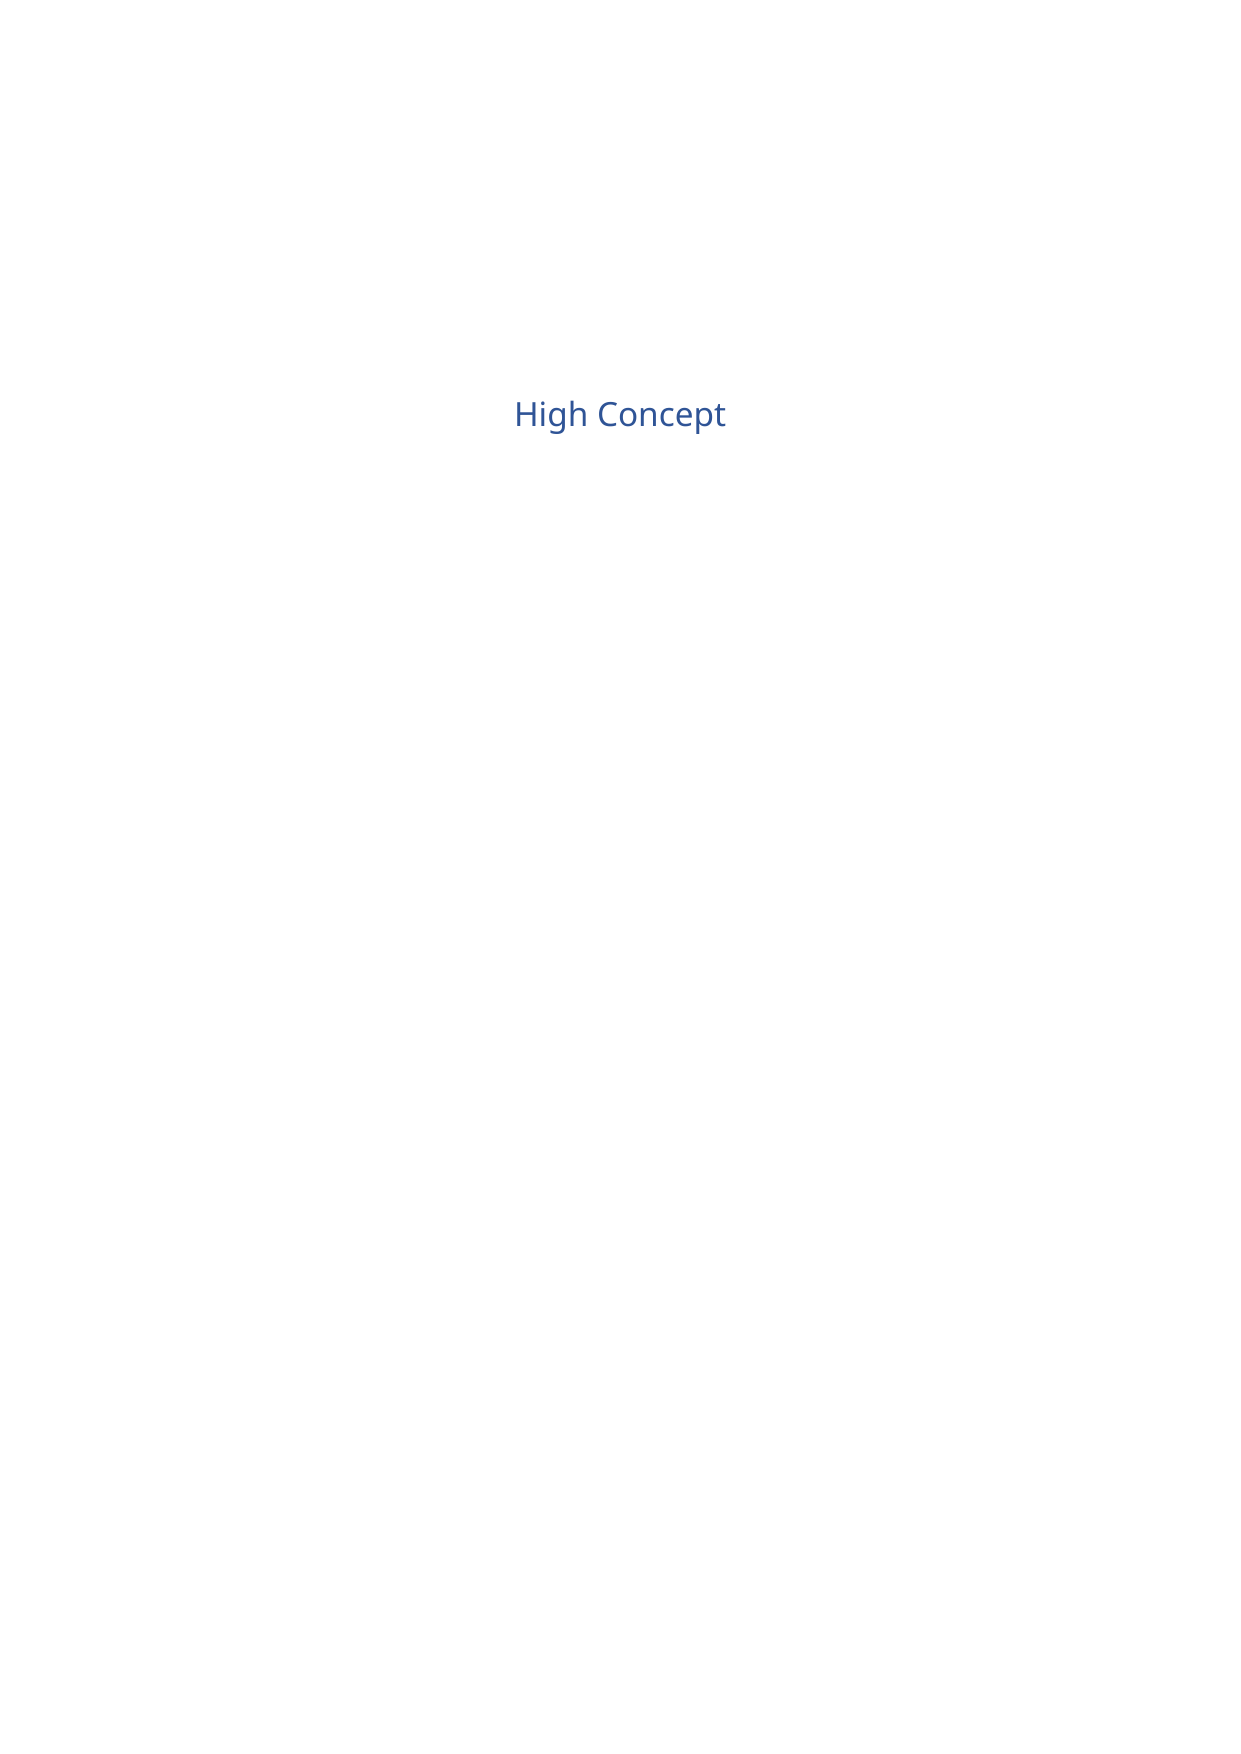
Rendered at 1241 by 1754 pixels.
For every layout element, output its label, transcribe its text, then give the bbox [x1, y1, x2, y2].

subtitle High Concept [177, 390, 1063, 436]
